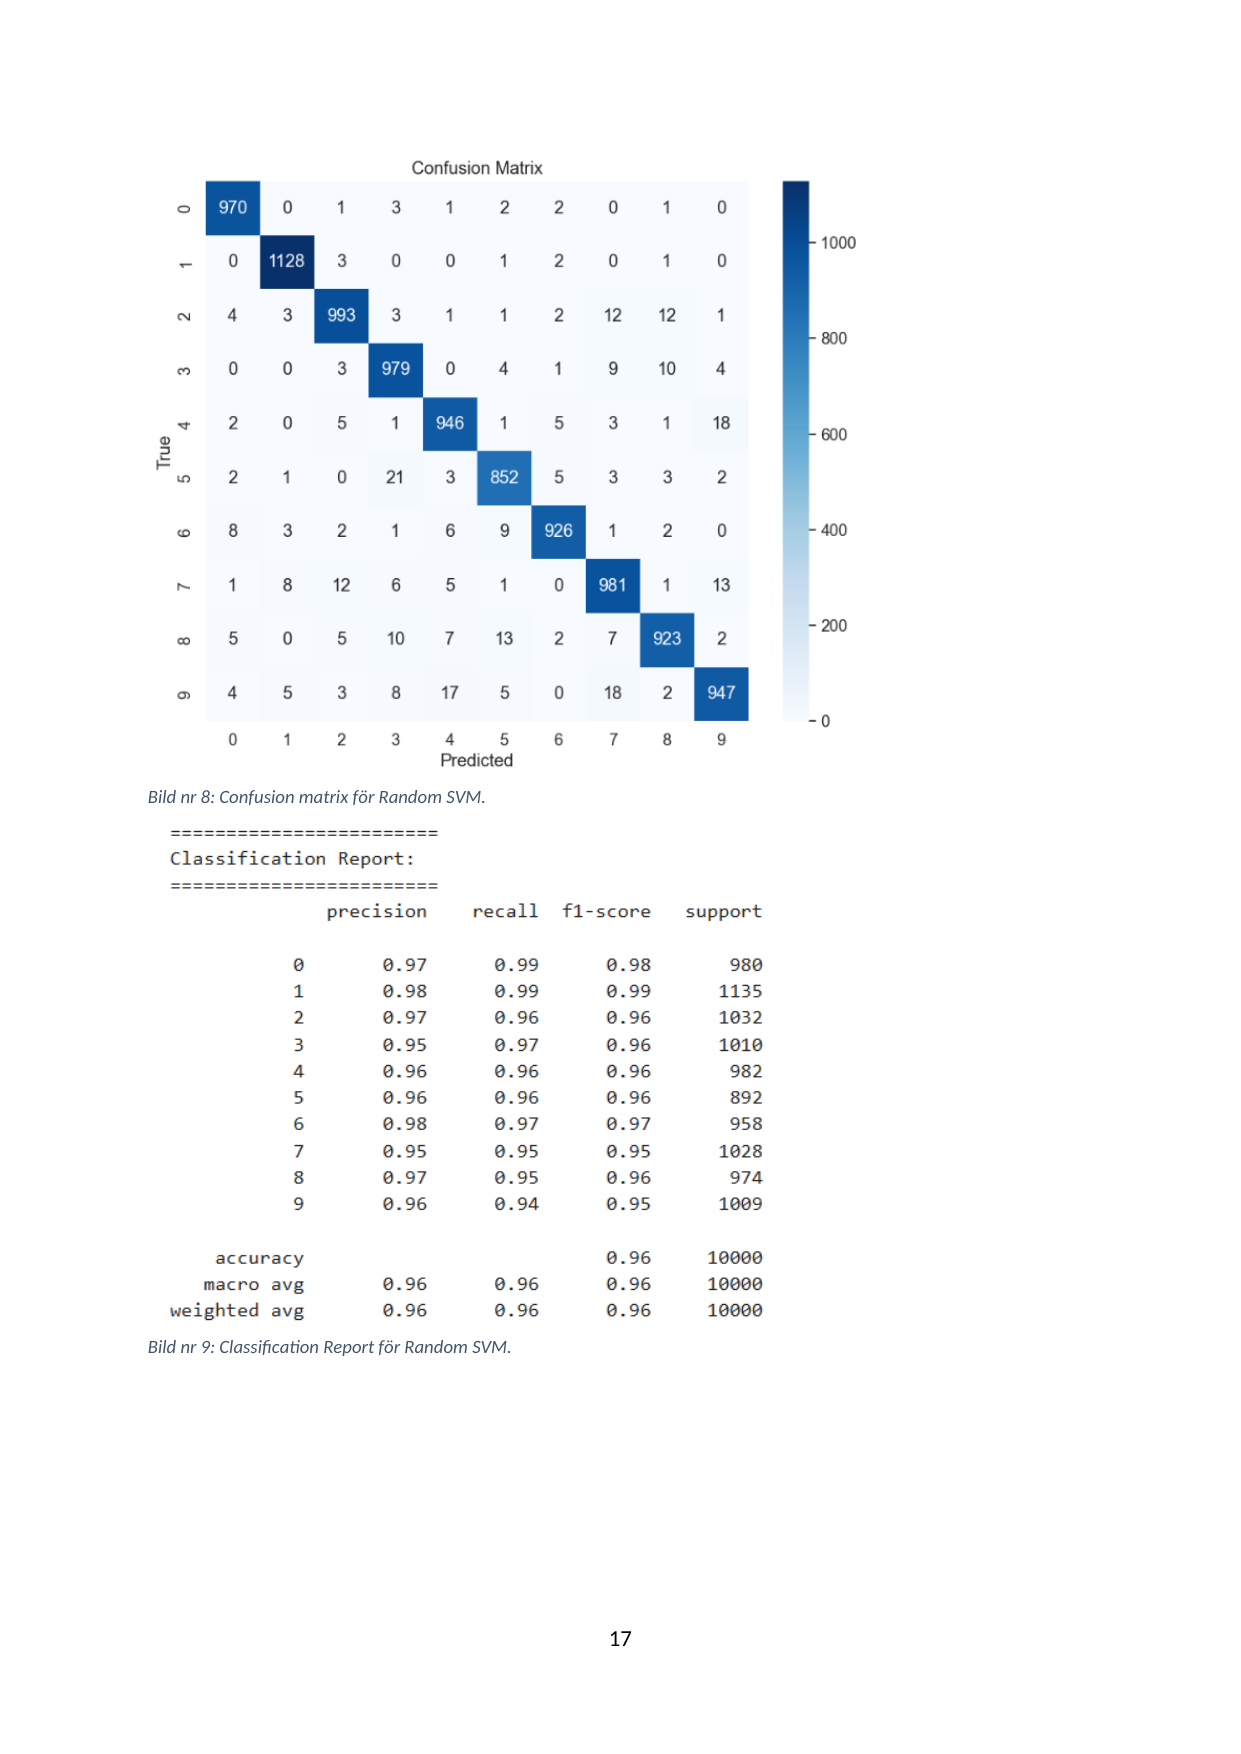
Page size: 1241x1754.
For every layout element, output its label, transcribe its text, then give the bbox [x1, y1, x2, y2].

picture [147, 147, 863, 784]
picture [147, 826, 787, 1334]
